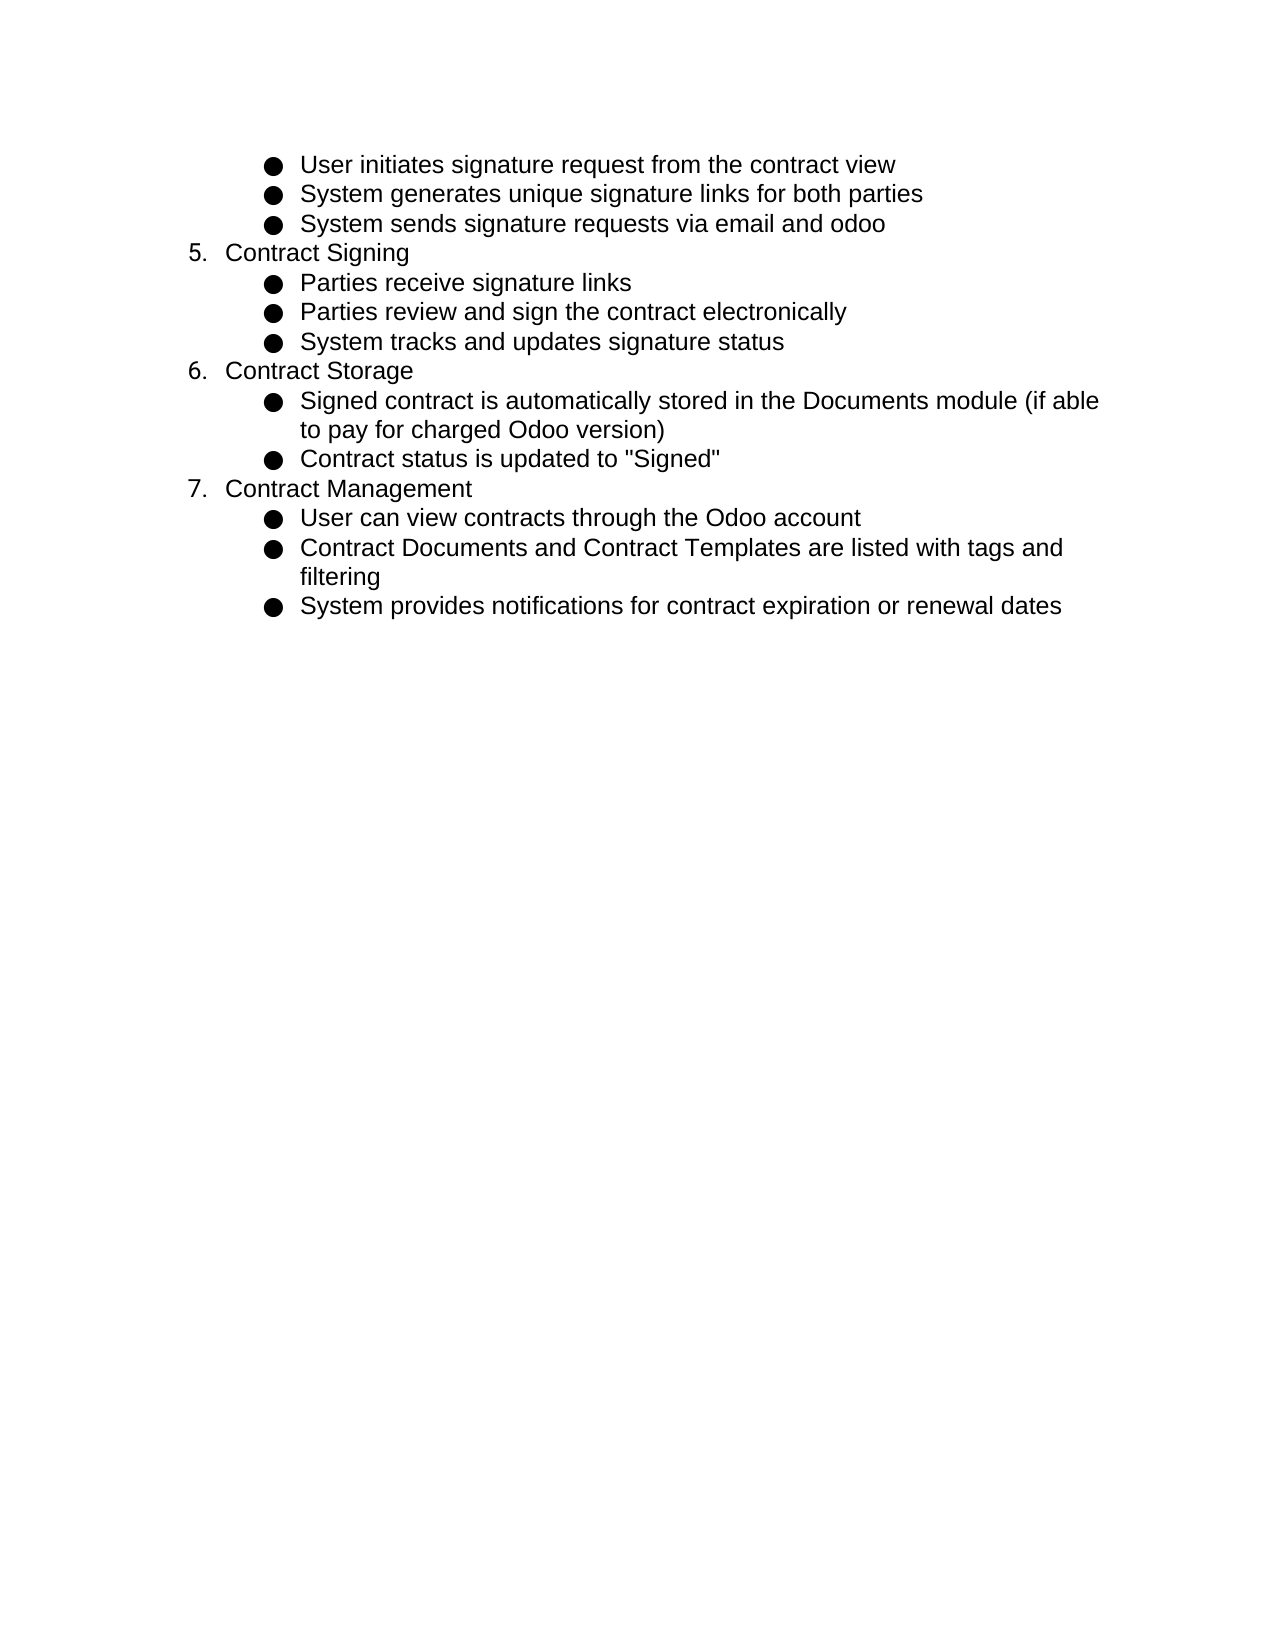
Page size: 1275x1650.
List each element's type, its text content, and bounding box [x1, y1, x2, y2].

list System generates unique signature links for both parties [262, 179, 1125, 209]
list Contract Storage [187, 356, 1125, 386]
list Contract Signing [187, 238, 1125, 268]
list Contract status is updated to "Signed" [262, 444, 1125, 473]
list System tracks and updates signature status [262, 327, 1125, 356]
list User initiates signature request from the contract view [262, 150, 1125, 179]
list Parties review and sign the contract electronically [262, 297, 1125, 327]
list System sends signature requests via email and odoo [262, 209, 1125, 238]
list Contract Management [187, 473, 1125, 503]
list Signed contract is automatically stored in the Documents module (if able to pay for charged Odoo version) [262, 386, 1125, 444]
list System provides notifications for contract expiration or renewal dates [262, 591, 1125, 620]
list Parties receive signature links [262, 268, 1125, 297]
list User can view contracts through the Odoo account [262, 503, 1125, 532]
list Contract Documents and Contract Templates are listed with tags and filtering [262, 532, 1125, 591]
